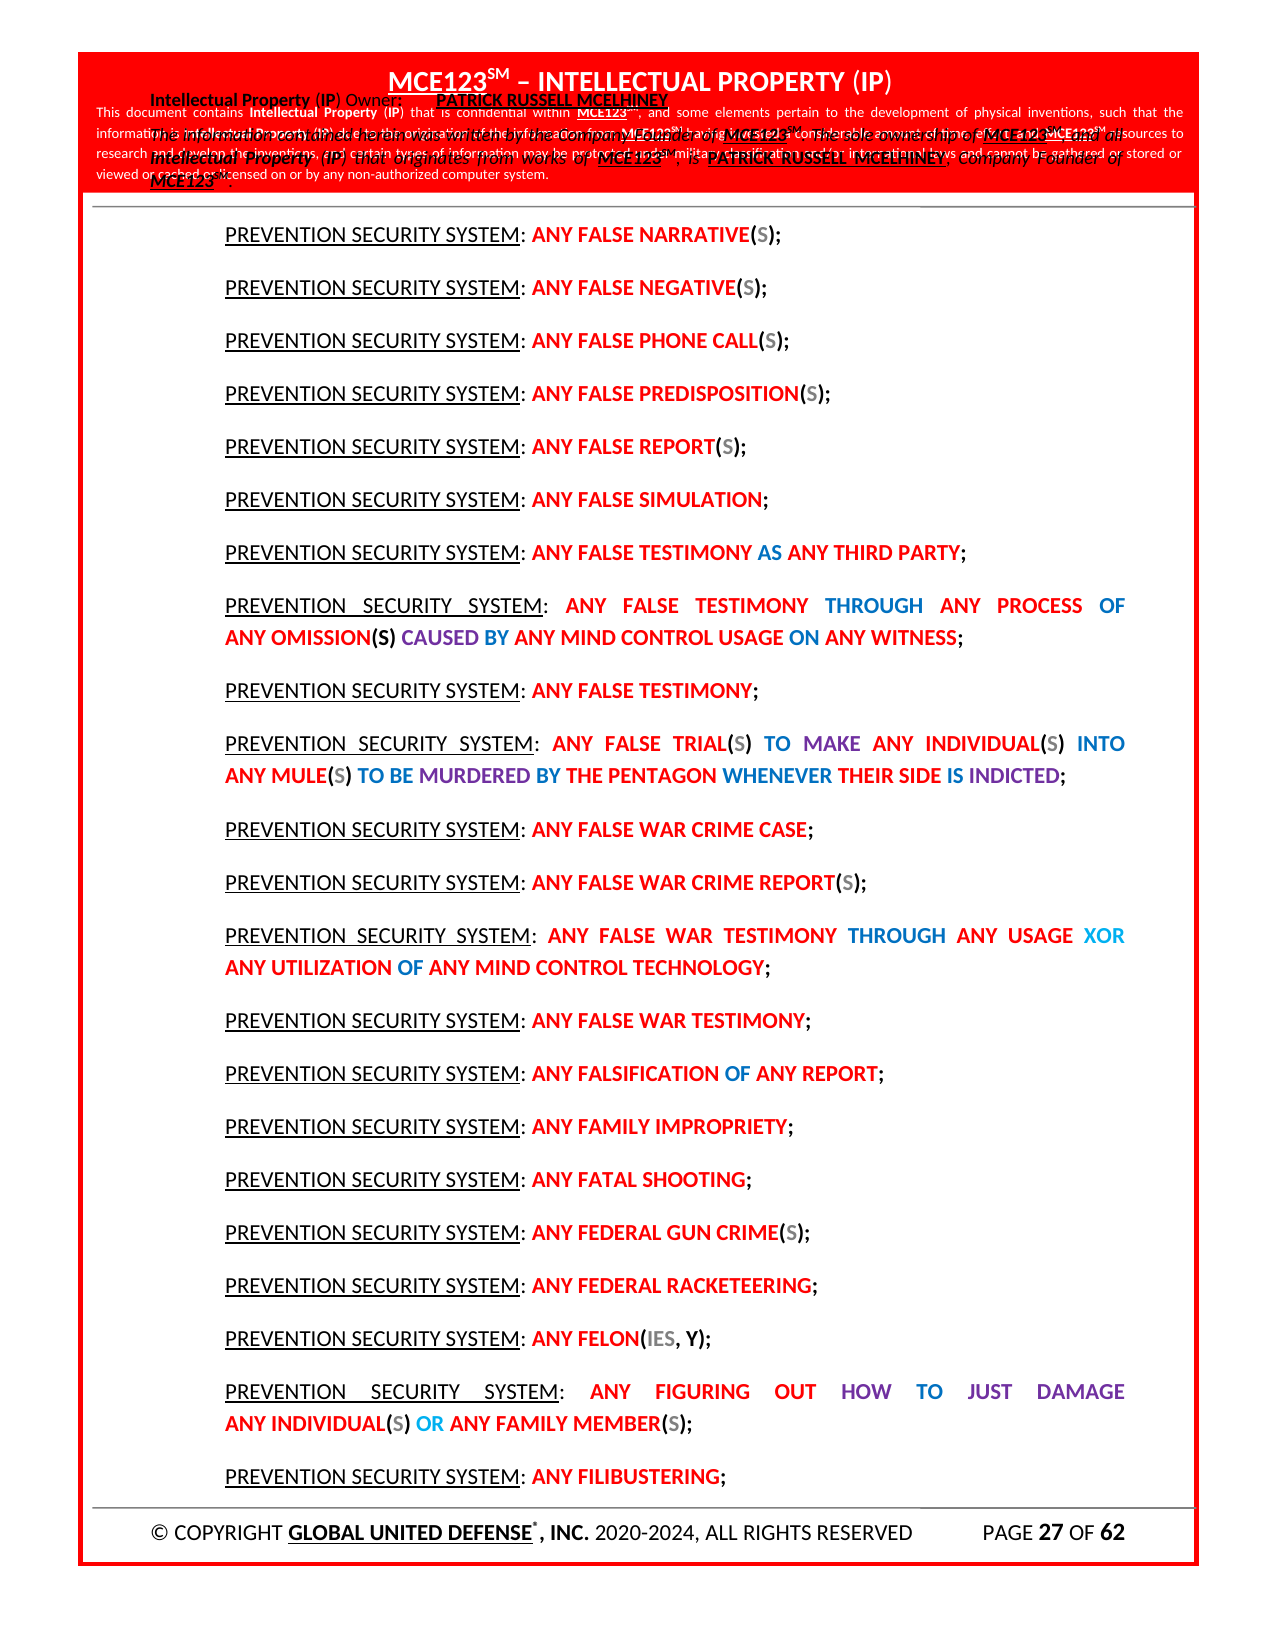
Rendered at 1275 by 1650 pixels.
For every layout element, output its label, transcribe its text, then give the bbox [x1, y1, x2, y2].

text PREVENTION SECURITY SYSTEM: ANY FALSE PREDISPOSITION(S); [225, 379, 1125, 407]
text PREVENTION SECURITY SYSTEM: ANY FALSE SIMULATION; [225, 485, 1125, 513]
text PREVENTION SECURITY SYSTEM: ANY FALSE WAR CRIME REPORT(S); [225, 868, 1125, 896]
text PREVENTION SECURITY SYSTEM: ANY FATAL SHOOTING; [225, 1165, 1125, 1193]
text PREVENTION SECURITY SYSTEM: ANY FAMILY IMPROPRIETY; [225, 1112, 1125, 1140]
text PREVENTION SECURITY SYSTEM: ANY FALSE WAR CRIME CASE; [225, 815, 1125, 843]
text PREVENTION SECURITY SYSTEM: ANY FALSE NEGATIVE(S); [225, 273, 1125, 301]
text PREVENTION SECURITY SYSTEM: ANY FALSE PHONE CALL(S); [225, 326, 1125, 354]
text PREVENTION SECURITY SYSTEM: ANY FALSE TESTIMONY THROUGH ANY PROCESS OF ANY OMISSION(S) CAUSED BY ANY MIND CONTROL USAGE ON ANY WITNESS; [225, 591, 1125, 651]
text PREVENTION SECURITY SYSTEM: ANY FALSE NARRATIVE(S); [225, 220, 1125, 248]
text PREVENTION SECURITY SYSTEM: ANY FELON(IES, Y); [225, 1324, 1125, 1352]
text PREVENTION SECURITY SYSTEM: ANY FALSIFICATION OF ANY REPORT; [225, 1059, 1125, 1087]
text PREVENTION SECURITY SYSTEM: ANY FALSE TRIAL(S) TO MAKE ANY INDIVIDUAL(S) INTO ANY MULE(S) TO BE MURDERED BY THE PENTAGON WHENEVER THEIR SIDE IS INDICTED; [225, 729, 1125, 790]
text PREVENTION SECURITY SYSTEM: ANY FEDERAL RACKETEERING; [225, 1271, 1125, 1299]
text PREVENTION SECURITY SYSTEM: ANY FALSE TESTIMONY; [225, 676, 1125, 704]
text PREVENTION SECURITY SYSTEM: ANY FIGURING OUT HOW TO JUST DAMAGE ANY INDIVIDUAL(S) OR ANY FAMILY MEMBER(S); [225, 1377, 1125, 1437]
text PREVENTION SECURITY SYSTEM: ANY FALSE WAR TESTIMONY; [225, 1006, 1125, 1034]
text PREVENTION SECURITY SYSTEM: ANY FALSE TESTIMONY AS ANY THIRD PARTY; [225, 538, 1125, 566]
text PREVENTION SECURITY SYSTEM: ANY FILIBUSTERING; [225, 1462, 1125, 1490]
text PREVENTION SECURITY SYSTEM: ANY FALSE REPORT(S); [225, 432, 1125, 460]
text PREVENTION SECURITY SYSTEM: ANY FALSE WAR TESTIMONY THROUGH ANY USAGE XOR ANY UTILIZATION OF ANY MIND CONTROL TECHNOLOGY; [225, 921, 1125, 981]
text PREVENTION SECURITY SYSTEM: ANY FEDERAL GUN CRIME(S); [225, 1218, 1125, 1246]
